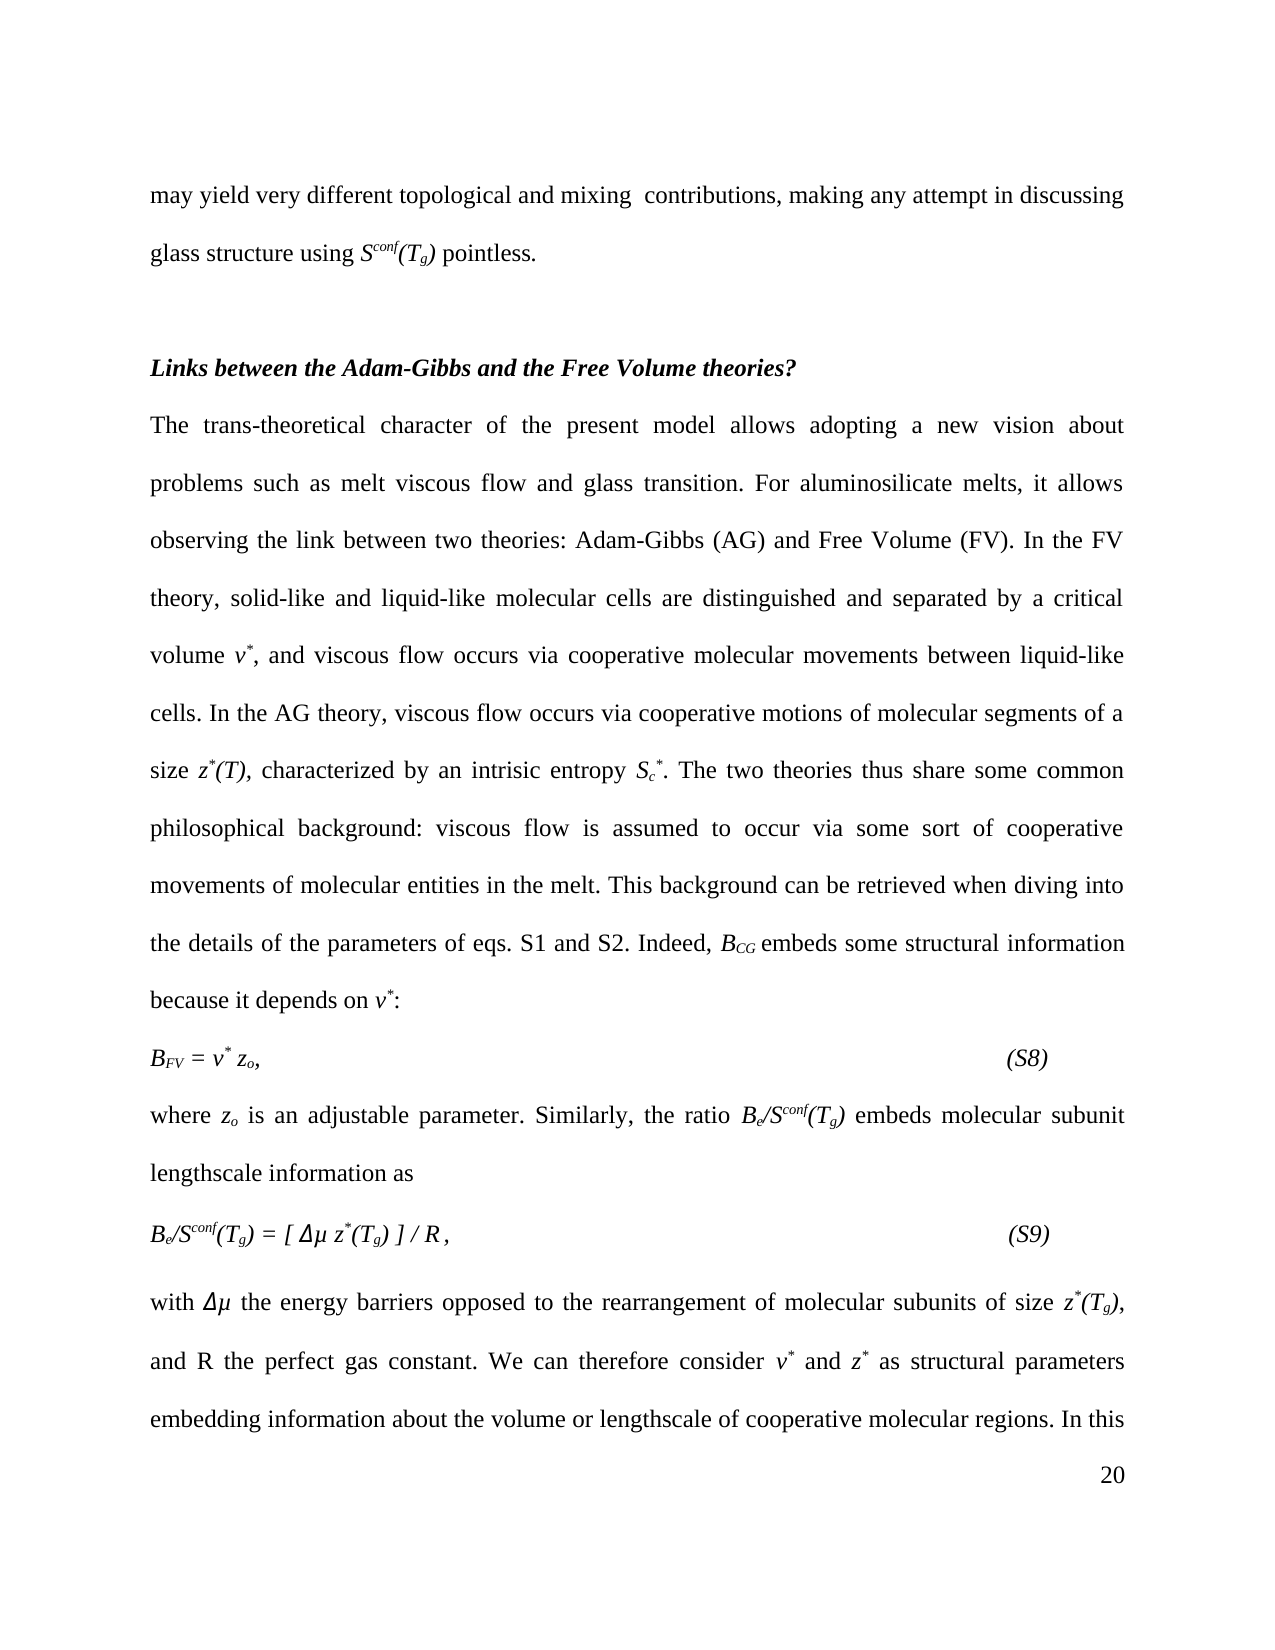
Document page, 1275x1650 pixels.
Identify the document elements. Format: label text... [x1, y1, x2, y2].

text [150, 1284, 1125, 1433]
text where zo is an adjustable parameter. Similarly, the ratio Be/Sconf(Tg) embeds molecular subunit lengthscale information as [150, 1101, 1125, 1187]
subtitle Links between the Adam-Gibbs and the Free Volume theories? [150, 353, 1125, 382]
text Be/Sconf(Tg) = [ Δµ z*(Tg) ] / R , (S9) [150, 1216, 1125, 1249]
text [150, 181, 1125, 267]
text BFV = v* zo, (S8) [150, 1043, 1125, 1072]
text The trans-theoretical character of the present model allows adopting a new vision about problems such as melt viscous flow and glass transition. For aluminosilicate melts, it allows observing the link between two theories: Adam-Gibbs (AG) and Free Volume (FV). In the FV theory, solid-like and liquid-like molecular cells are distinguished and separated by a critical volume v*, and viscous flow occurs via cooperative molecular movements between liquid-like cells. In the AG theory, viscous flow occurs via cooperative motions of molecular segments of a size z*(T), characterized by an intrisic entropy Sc*. The two theories thus share some common philosophical background: viscous flow is assumed to occur via some sort of cooperative movements of molecular entities in the melt. This background can be retrieved when diving into the details of the parameters of eqs. S1 and S2. Indeed, BCG embeds some structural information because it depends on v*: [150, 411, 1125, 1014]
